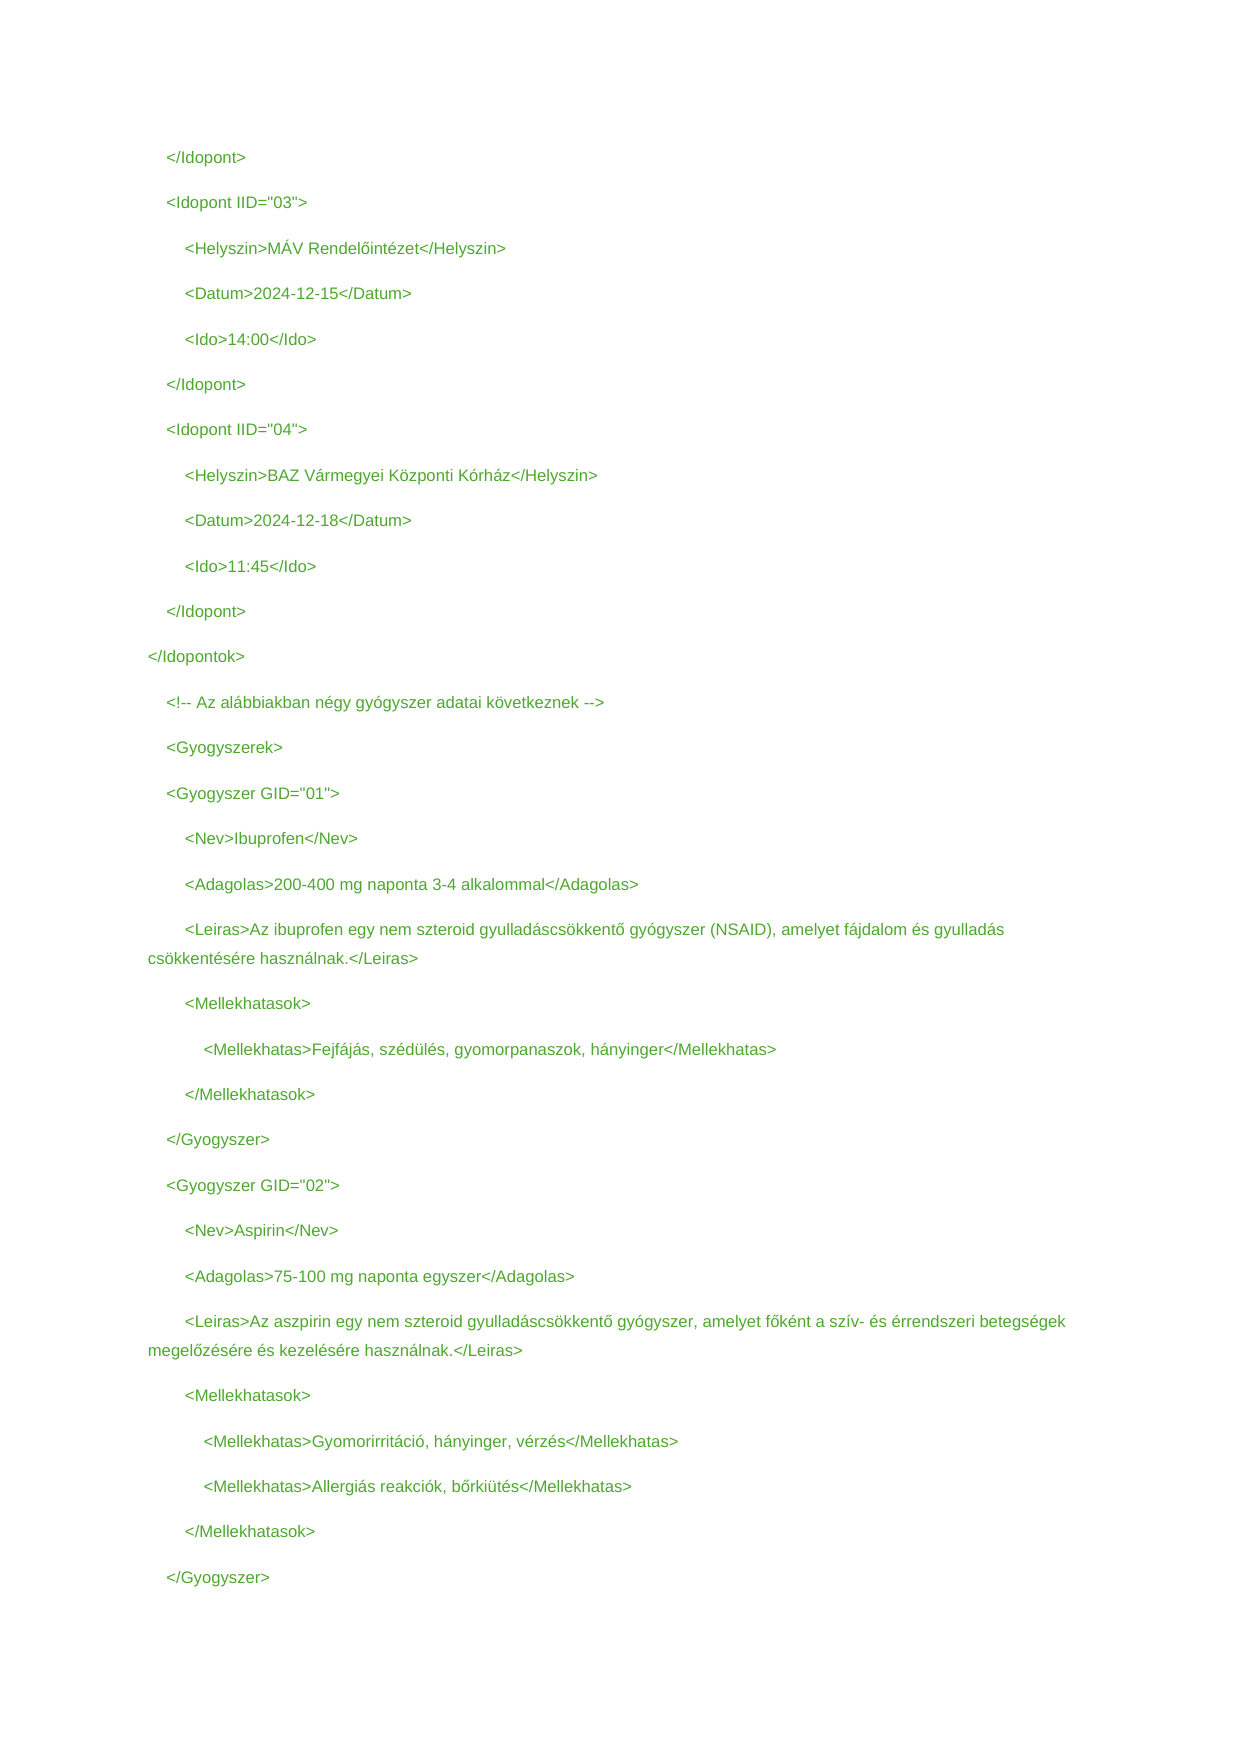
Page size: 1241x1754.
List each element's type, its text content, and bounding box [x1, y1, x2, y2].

text <Datum>2024-12-15</Datum> [148, 284, 1092, 303]
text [148, 466, 1092, 485]
text <Adagolas>200-400 mg naponta 3-4 alkalommal</Adagolas> [148, 874, 1092, 893]
text <Ido>14:00</Ido> [148, 329, 1092, 348]
text <Gyogyszer GID="01"> [148, 783, 1092, 803]
text <Gyogyszerek> [148, 738, 1092, 757]
text </Idopont> [148, 602, 1092, 621]
text </Gyogyszer> [148, 1130, 1092, 1149]
text </Idopont> [148, 148, 1092, 167]
text <Nev>Ibuprofen</Nev> [148, 829, 1092, 848]
text <!-- Az alábbiakban négy gyógyszer adatai következnek --> [148, 693, 1092, 712]
text </Gyogyszer> [148, 1568, 1092, 1587]
text <Leiras>Az aszpirin egy nem szteroid gyulladáscsökkentő gyógyszer, amelyet főként a szív- és érrendszeri betegségek megelőzésére és kezelésére használnak.</Leiras> [148, 1312, 1092, 1360]
text <Mellekhatasok> [148, 1386, 1092, 1405]
text <Gyogyszer GID="02"> [148, 1176, 1092, 1195]
text </Idopontok> [148, 647, 1092, 666]
text <Nev>Aspirin</Nev> [148, 1221, 1092, 1240]
text <Idopont IID="04"> [148, 420, 1092, 439]
text </Idopont> [148, 375, 1092, 394]
text </Mellekhatasok> [148, 1085, 1092, 1104]
text <Mellekhatasok> [148, 994, 1092, 1013]
text <Mellekhatas>Fejfájás, szédülés, gyomorpanaszok, hányinger</Mellekhatas> [148, 1039, 1092, 1058]
text <Mellekhatas>Gyomorirritáció, hányinger, vérzés</Mellekhatas> [148, 1431, 1092, 1451]
text <Ido>11:45</Ido> [148, 556, 1092, 576]
text <Datum>2024-12-18</Datum> [148, 511, 1092, 530]
text <Mellekhatas>Allergiás reakciók, bőrkiütés</Mellekhatas> [148, 1477, 1092, 1496]
text <Idopont IID="03"> [148, 193, 1092, 212]
text <Adagolas>75-100 mg naponta egyszer</Adagolas> [148, 1266, 1092, 1286]
text </Mellekhatasok> [148, 1522, 1092, 1541]
text <Helyszin>MÁV Rendelőintézet</Helyszin> [148, 238, 1092, 258]
text <Leiras>Az ibuprofen egy nem szteroid gyulladáscsökkentő gyógyszer (NSAID), amelyet fájdalom és gyulladás csökkentésére használnak.</Leiras> [148, 920, 1092, 968]
